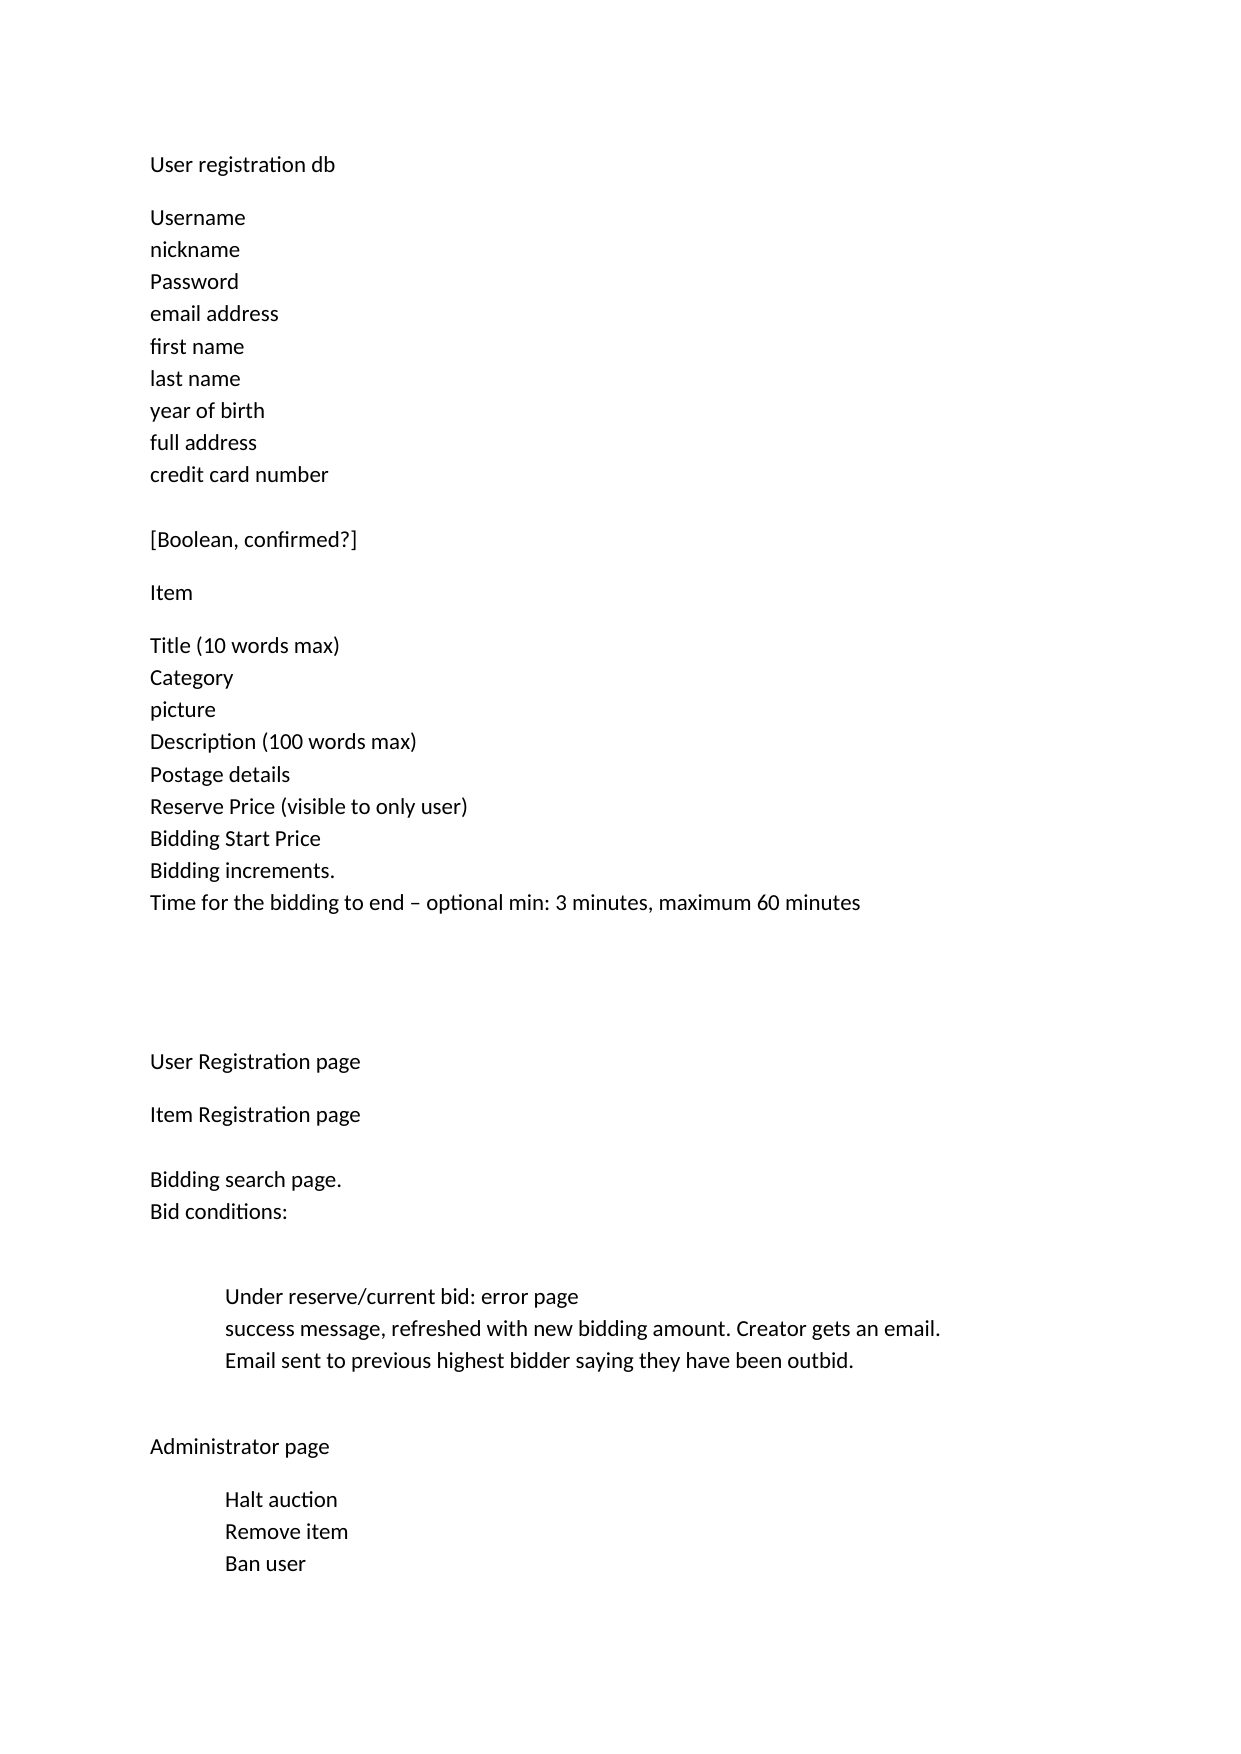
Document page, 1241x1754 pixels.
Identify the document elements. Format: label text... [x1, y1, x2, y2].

text Halt auction Remove item Ban user [225, 1485, 1090, 1577]
text Username nickname Password email address first name last name year of birth full address credit card number [Boolean, confirmed?] [150, 203, 1090, 553]
text Administrator page [150, 1432, 1090, 1460]
text Item Registration page Bidding search page. Bid conditions: [150, 1101, 1090, 1257]
text User Registration page [150, 1047, 1090, 1076]
text Title (10 words max) Category picture Description (100 words max) Postage details Reserve Price (visible to only user) Bidding Start Price Bidding increments. Time for the bidding to end – optional min: 3 minutes, maximum 60 minutes [150, 631, 1090, 916]
text Under reserve/current bid: error page success message, refreshed with new bidding amount. Creator gets an email. Email sent to previous highest bidder saying they have been outbid. [225, 1282, 1090, 1407]
text User registration db [150, 150, 1090, 178]
text Item [150, 578, 1090, 606]
